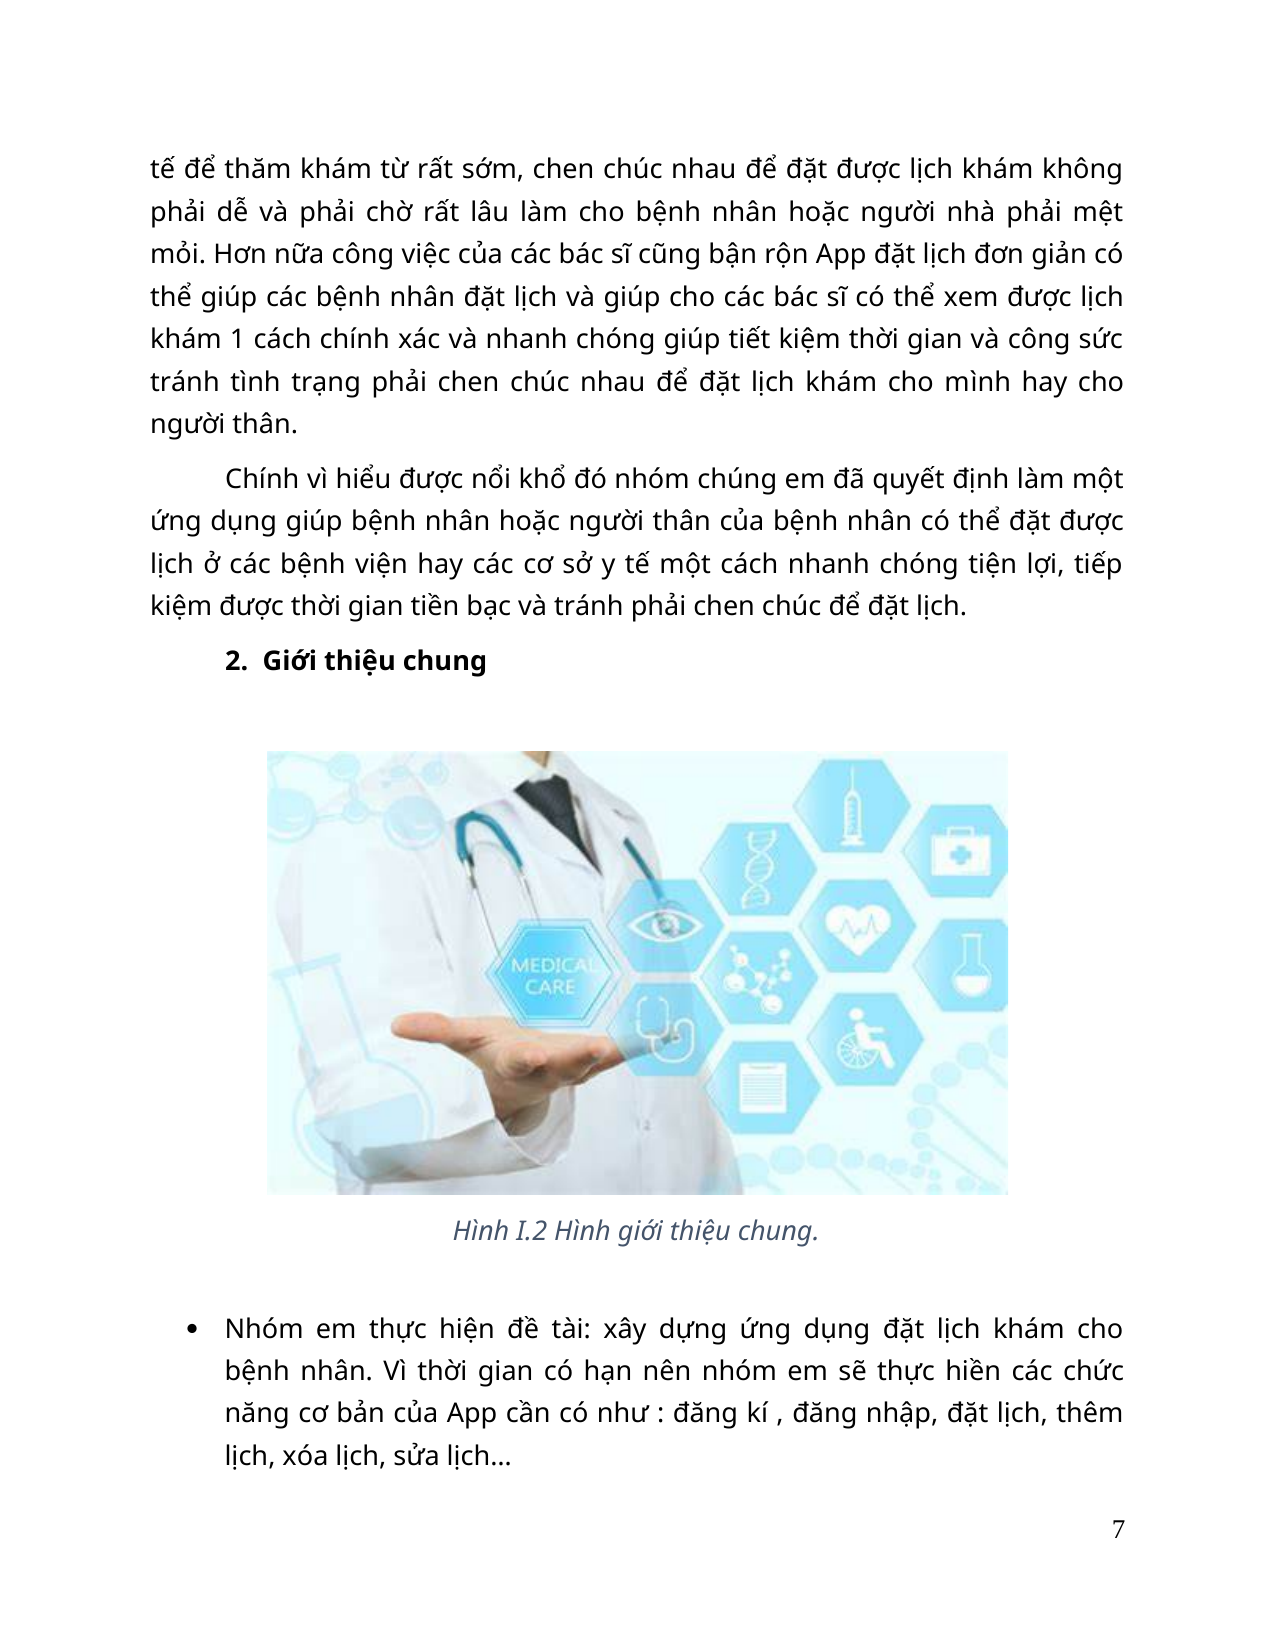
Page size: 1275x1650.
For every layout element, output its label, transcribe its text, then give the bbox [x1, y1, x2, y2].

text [150, 150, 1125, 441]
list Nhóm em thực hiện đề tài: xây dựng ứng dụng đặt lịch khám cho bệnh nhân. Vì thời gian có hạn nên nhóm em sẽ thực hiền các chức năng cơ bản của App cần có như : đăng kí , đăng nhập, đặt lịch, thêm lịch, xóa lịch, sửa lịch… [187, 1309, 1125, 1473]
text Chính vì hiểu được nổi khổ đó nhóm chúng em đã quyết định làm một ứng dụng giúp bệnh nhân hoặc người thân của bệnh nhân có thể đặt được lịch ở các bệnh viện hay các cơ sở y tế một cách nhanh chóng tiện lợi, tiếp kiệm được thời gian tiền bạc và tránh phải chen chúc để đặt lịch. [150, 459, 1125, 623]
subtitle Giới thiệu chung [225, 641, 1125, 678]
picture [267, 751, 1009, 1195]
text Hình I.2 Hình giới thiệu chung. [150, 1212, 1125, 1249]
